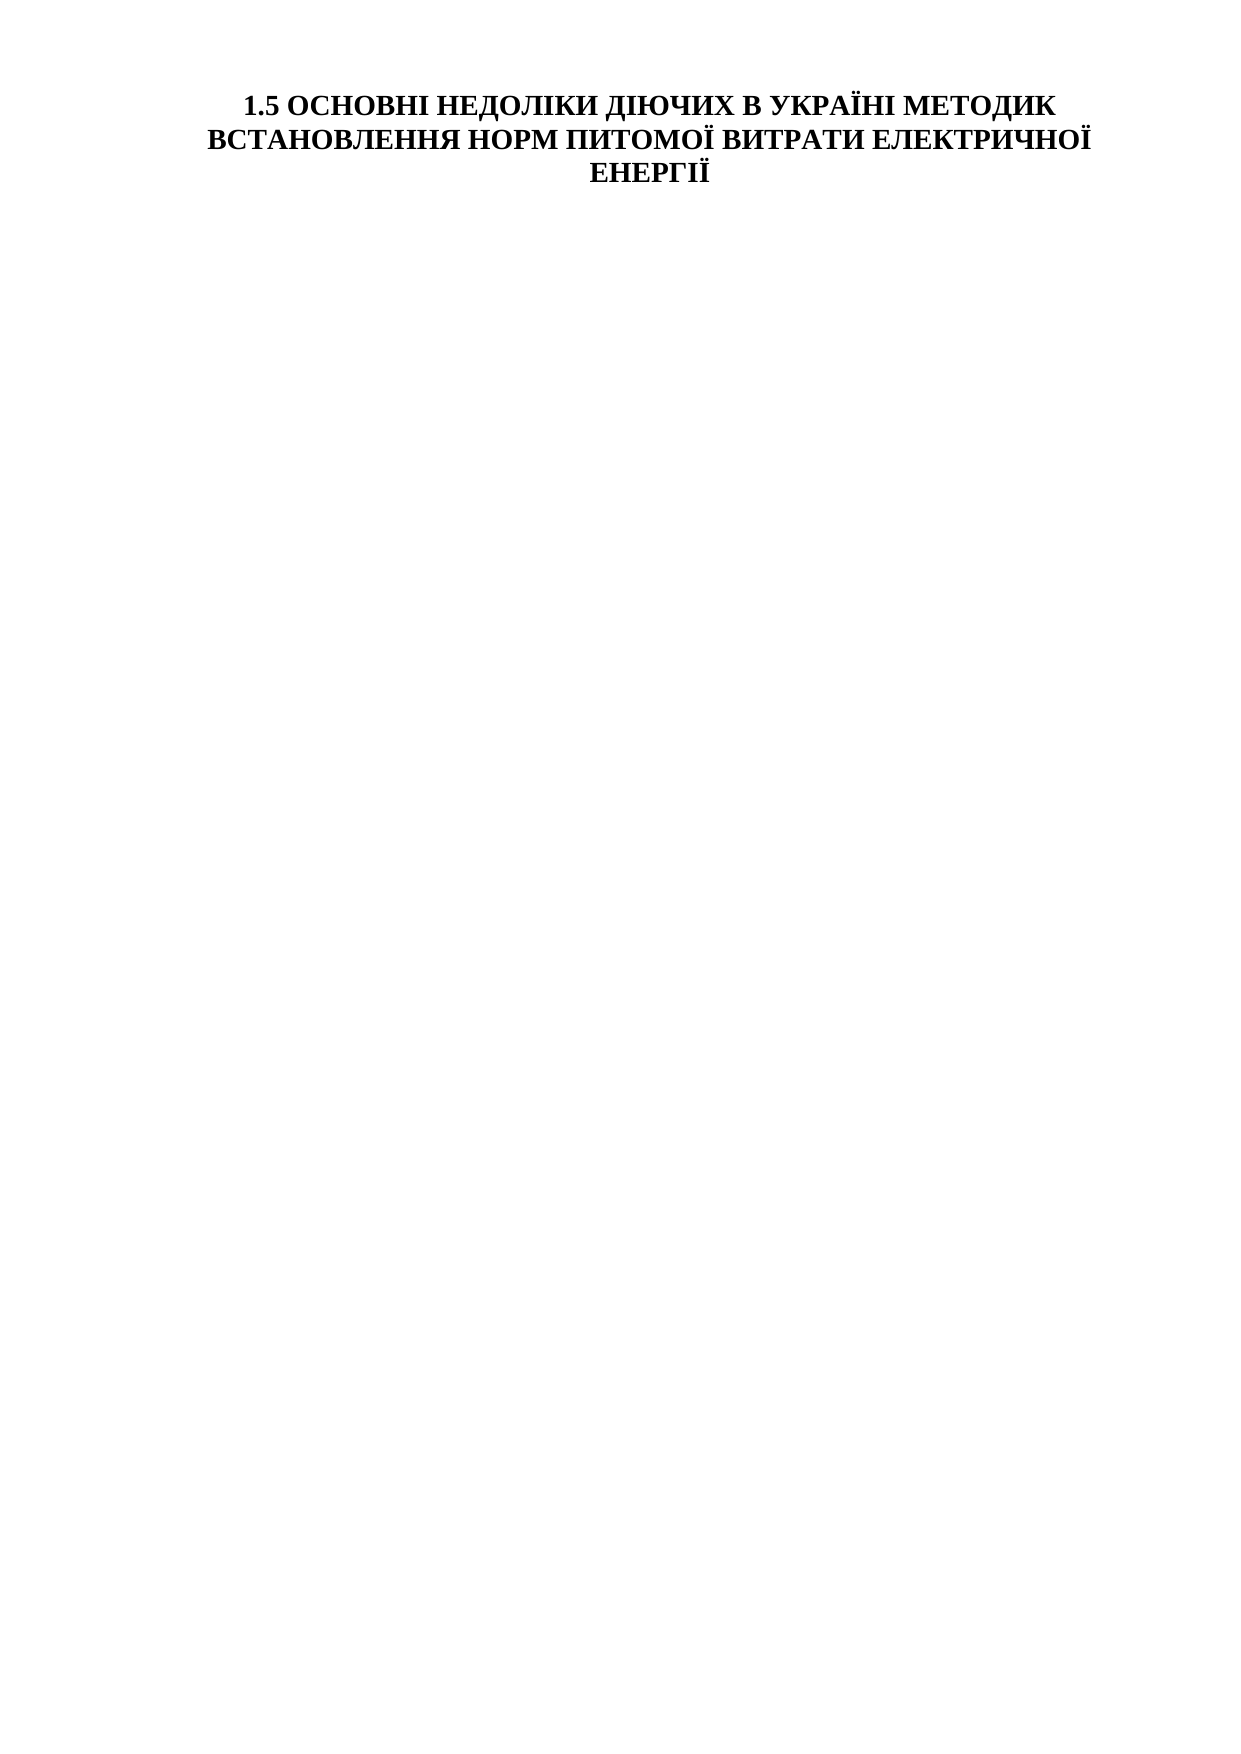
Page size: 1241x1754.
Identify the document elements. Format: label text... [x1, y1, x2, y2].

text 1.5 ОСНОВНІ НЕДОЛІКИ ДІЮЧИХ В УКРАЇНІ МЕТОДИК ВСТАНОВЛЕННЯ НОРМ ПИТОМОЇ ВИТРАТИ ЕЛЕКТРИЧНОЇ ЕНЕРГІЇ [148, 88, 1152, 189]
